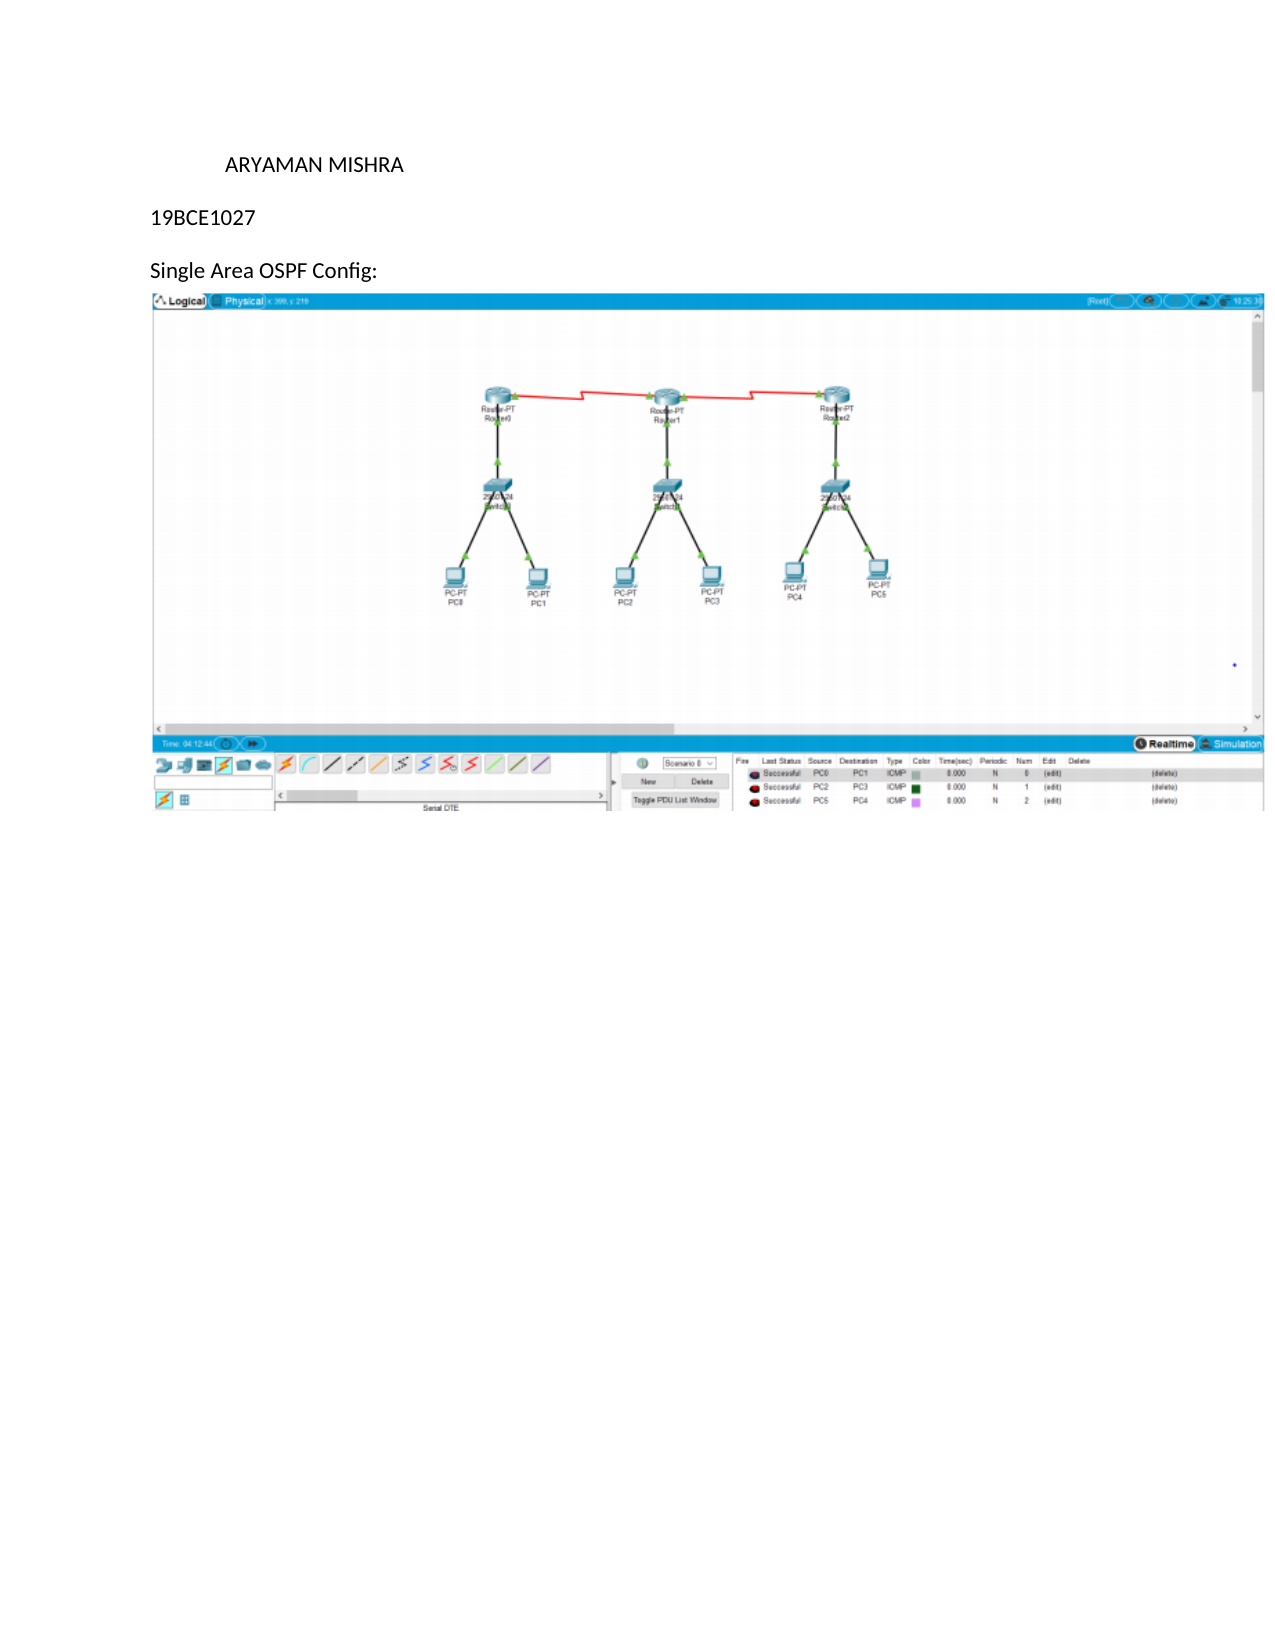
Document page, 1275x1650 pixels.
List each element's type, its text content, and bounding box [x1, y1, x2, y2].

text Single Area OSPF Config: [150, 256, 1125, 288]
picture [150, 288, 1270, 811]
text 19BCE1027 [150, 203, 1125, 231]
text ARYAMAN MISHRA [150, 150, 1125, 178]
